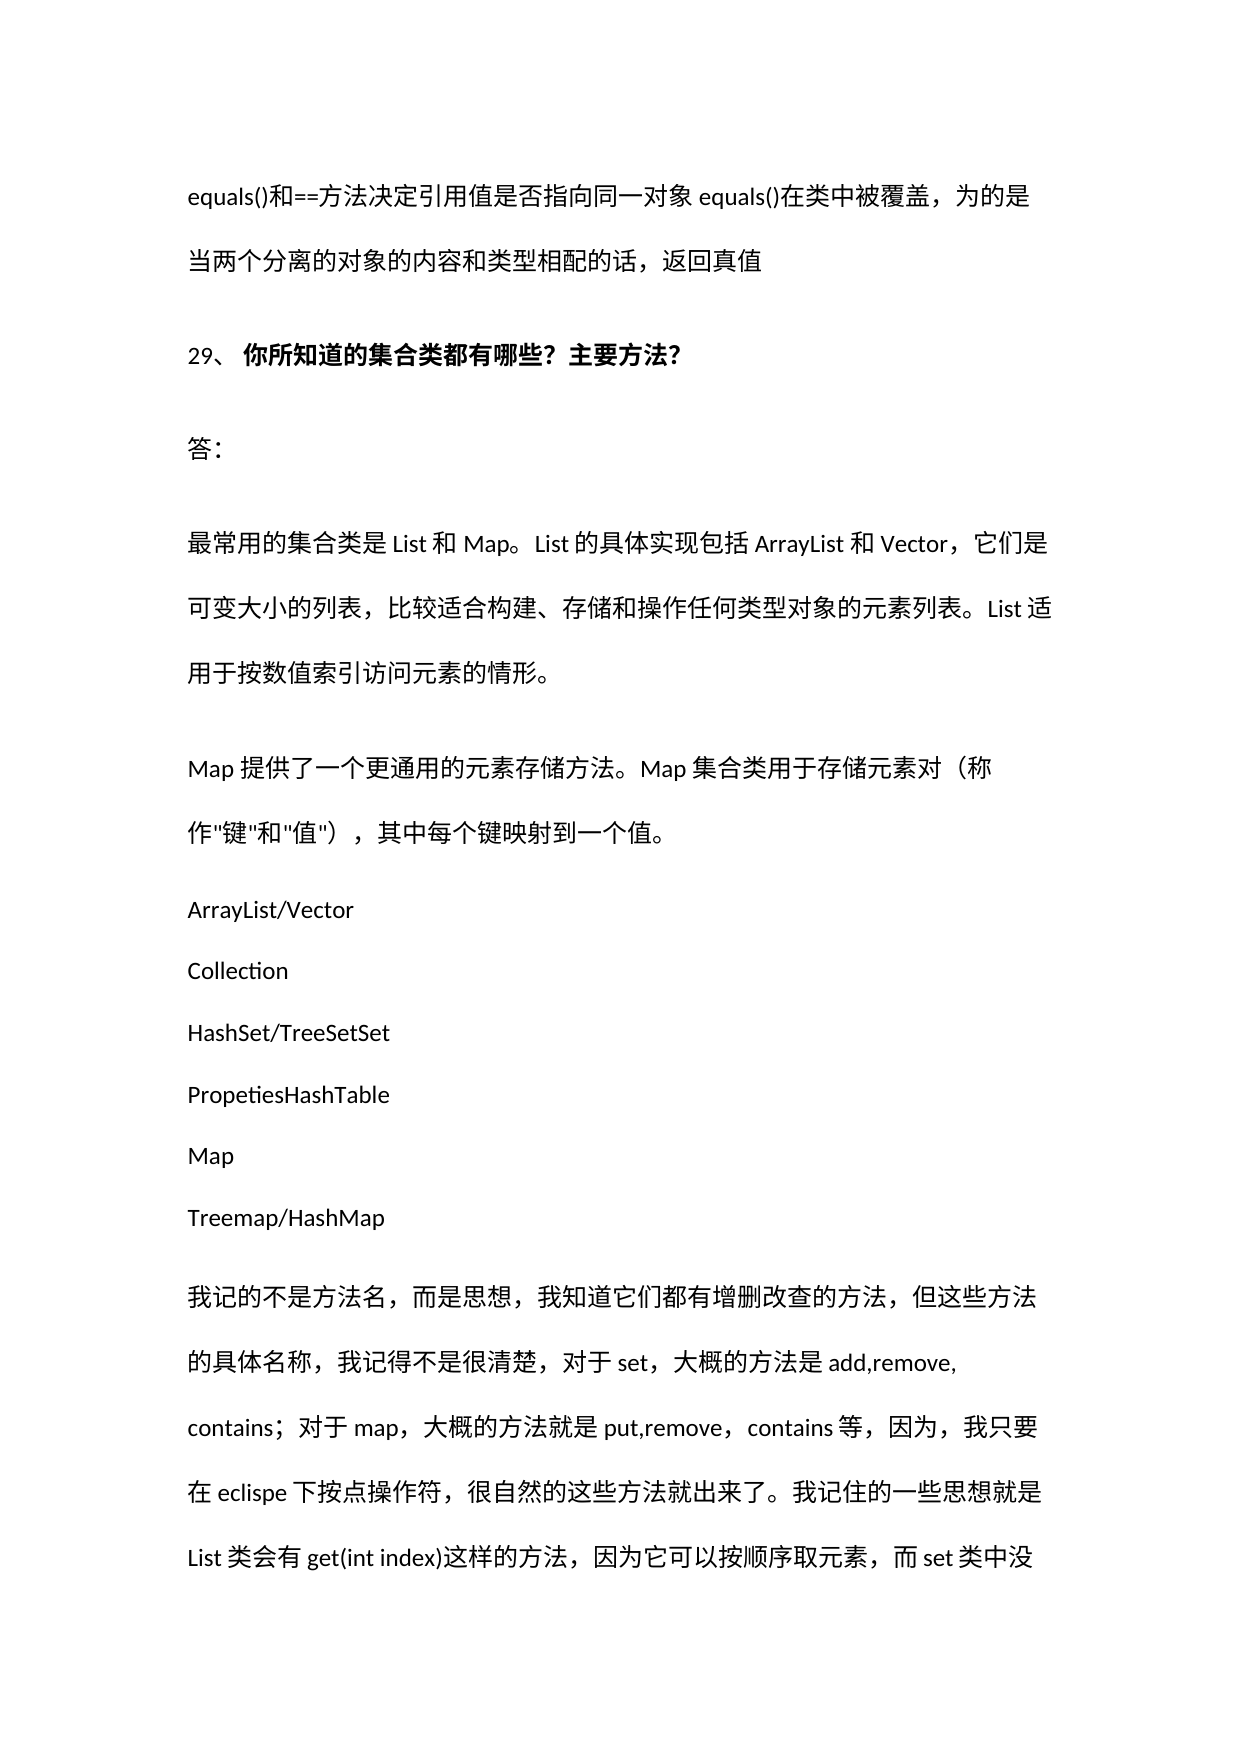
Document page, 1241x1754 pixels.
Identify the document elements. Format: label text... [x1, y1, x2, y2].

text HashSet/TreeSetSet [187, 1016, 1053, 1049]
text ArrayList/Vector [187, 893, 1053, 925]
text Map [187, 1139, 1053, 1172]
text Treemap/HashMap [187, 1201, 1053, 1234]
text Map 提供了一个更通用的元素存储方法。Map 集合类用于存储元素对（称作"键"和"值"），其中每个键映射到一个值。 [187, 734, 1053, 864]
text 答： [187, 415, 1053, 480]
text 最常用的集合类是List 和 Map。List 的具体实现包括ArrayList 和 Vector，它们是可变大小的列表，比较适合构建、存储和操作任何类型对象的元素列表。List 适用于按数值索引访问元素的情形。 [187, 509, 1053, 704]
text PropetiesHashTable [187, 1078, 1053, 1110]
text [187, 1263, 1053, 1588]
text equals()和==方法决定引用值是否指向同一对象equals()在类中被覆盖，为的是当两个分离的对象的内容和类型相配的话，返回真值 [187, 162, 1053, 292]
text 29、 你所知道的集合类都有哪些？主要方法？ [187, 321, 1053, 386]
text Collection [187, 954, 1053, 987]
